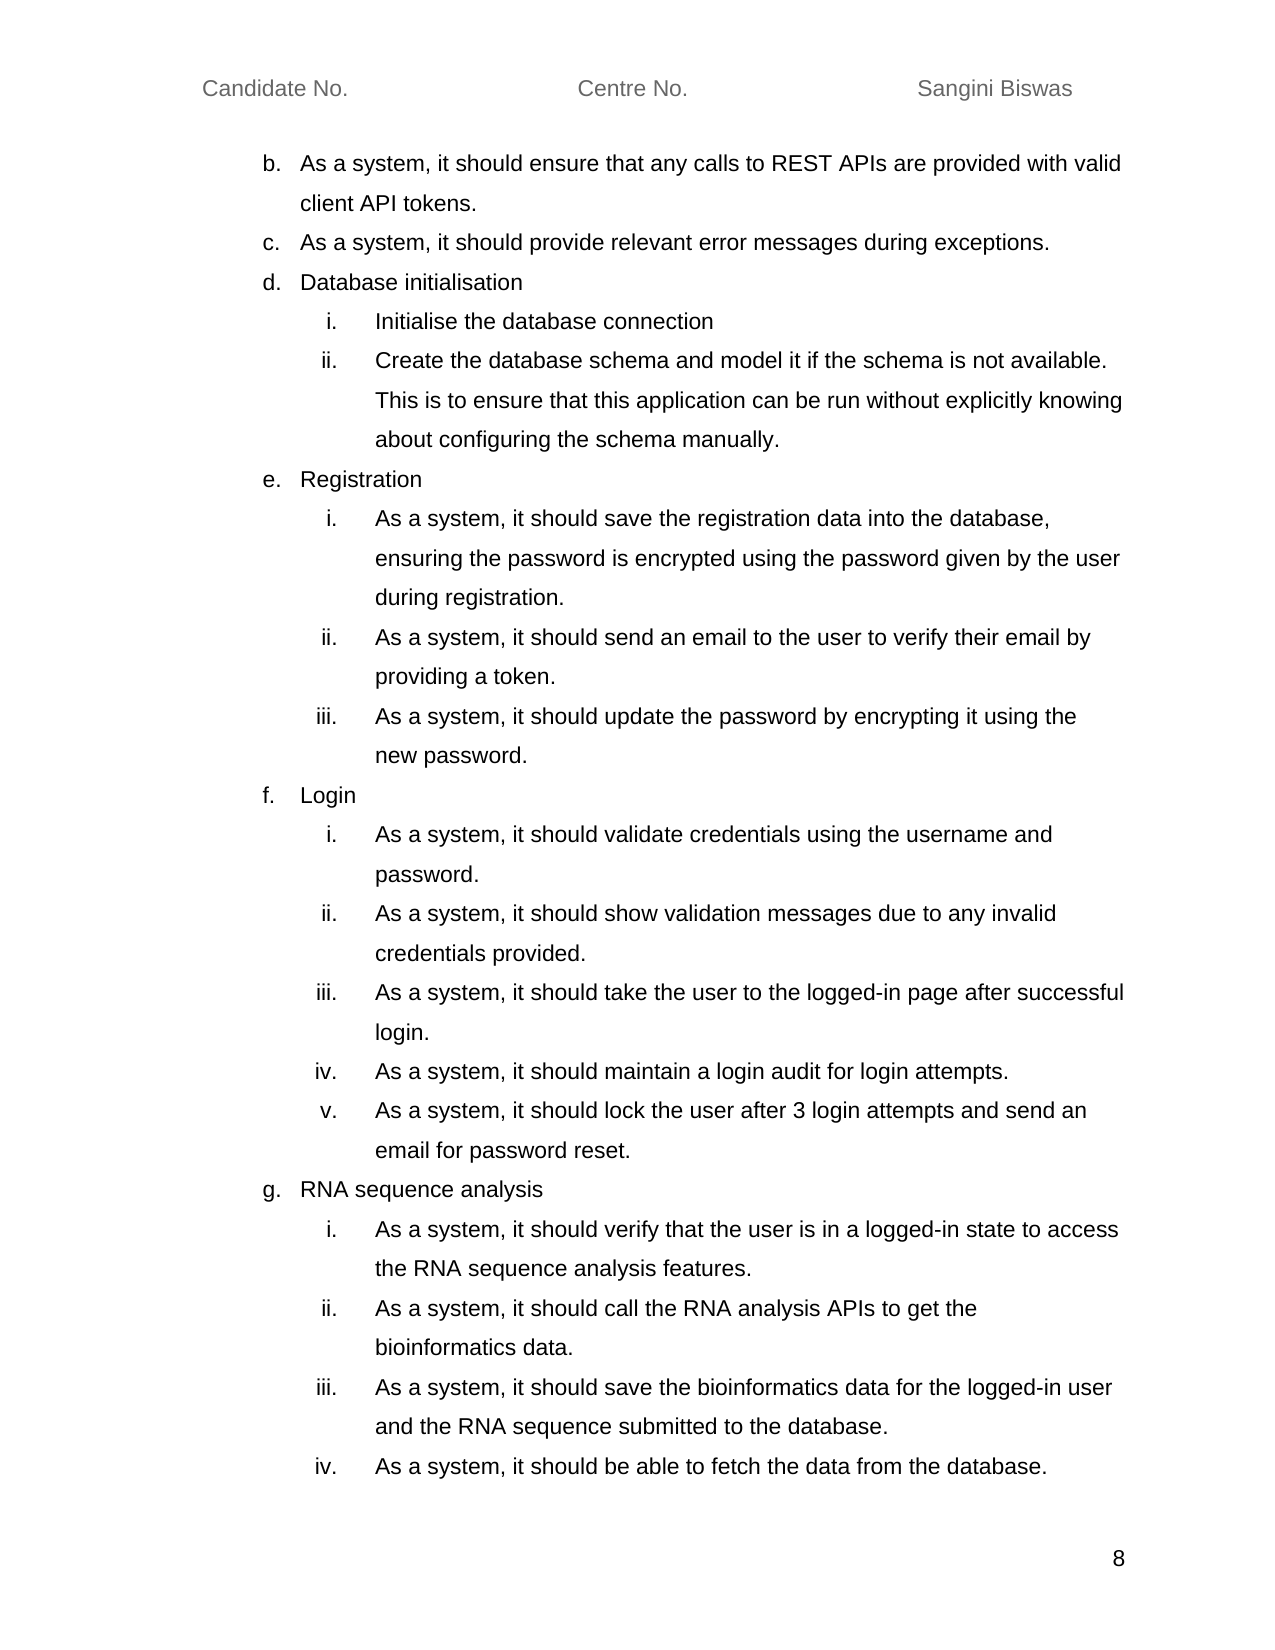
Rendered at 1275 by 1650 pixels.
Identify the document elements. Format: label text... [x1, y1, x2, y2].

list As a system, it should be able to fetch the data from the database. [337, 1453, 1125, 1479]
list As a system, it should validate credentials using the username and password. [337, 821, 1125, 887]
list RNA sequence analysis [262, 1176, 1125, 1203]
list As a system, it should update the password by encrypting it using the new password. [337, 703, 1125, 768]
list As a system, it should maintain a login audit for login attempts. [337, 1058, 1125, 1084]
list As a system, it should send an email to the user to verify their email by providing a token. [337, 624, 1125, 689]
list As a system, it should lock the user after 3 login attempts and send an email for password reset. [337, 1097, 1125, 1163]
list Registration [262, 466, 1125, 492]
list As a system, it should verify that the user is in a logged-in state to access the RNA sequence analysis features. [337, 1216, 1125, 1282]
list As a system, it should ensure that any calls to REST APIs are provided with valid client API tokens. [262, 150, 1125, 216]
list Create the database schema and model it if the schema is not available. This is to ensure that this application can be run without explicitly knowing about configuring the schema manually. [337, 347, 1125, 453]
list As a system, it should show validation messages due to any invalid credentials provided. [337, 900, 1125, 966]
list Login [262, 782, 1125, 808]
list As a system, it should provide relevant error messages during exceptions. [262, 229, 1125, 255]
list Database initialisation [262, 268, 1125, 295]
list As a system, it should call the RNA analysis APIs to get the bioinformatics data. [337, 1295, 1125, 1361]
list As a system, it should save the bioinformatics data for the logged-in user and the RNA sequence submitted to the database. [337, 1374, 1125, 1440]
list Initialise the database connection [337, 308, 1125, 334]
list As a system, it should take the user to the logged-in page after successful login. [337, 979, 1125, 1045]
list As a system, it should save the registration data into the database, ensuring the password is encrypted using the password given by the user during registration. [337, 505, 1125, 611]
